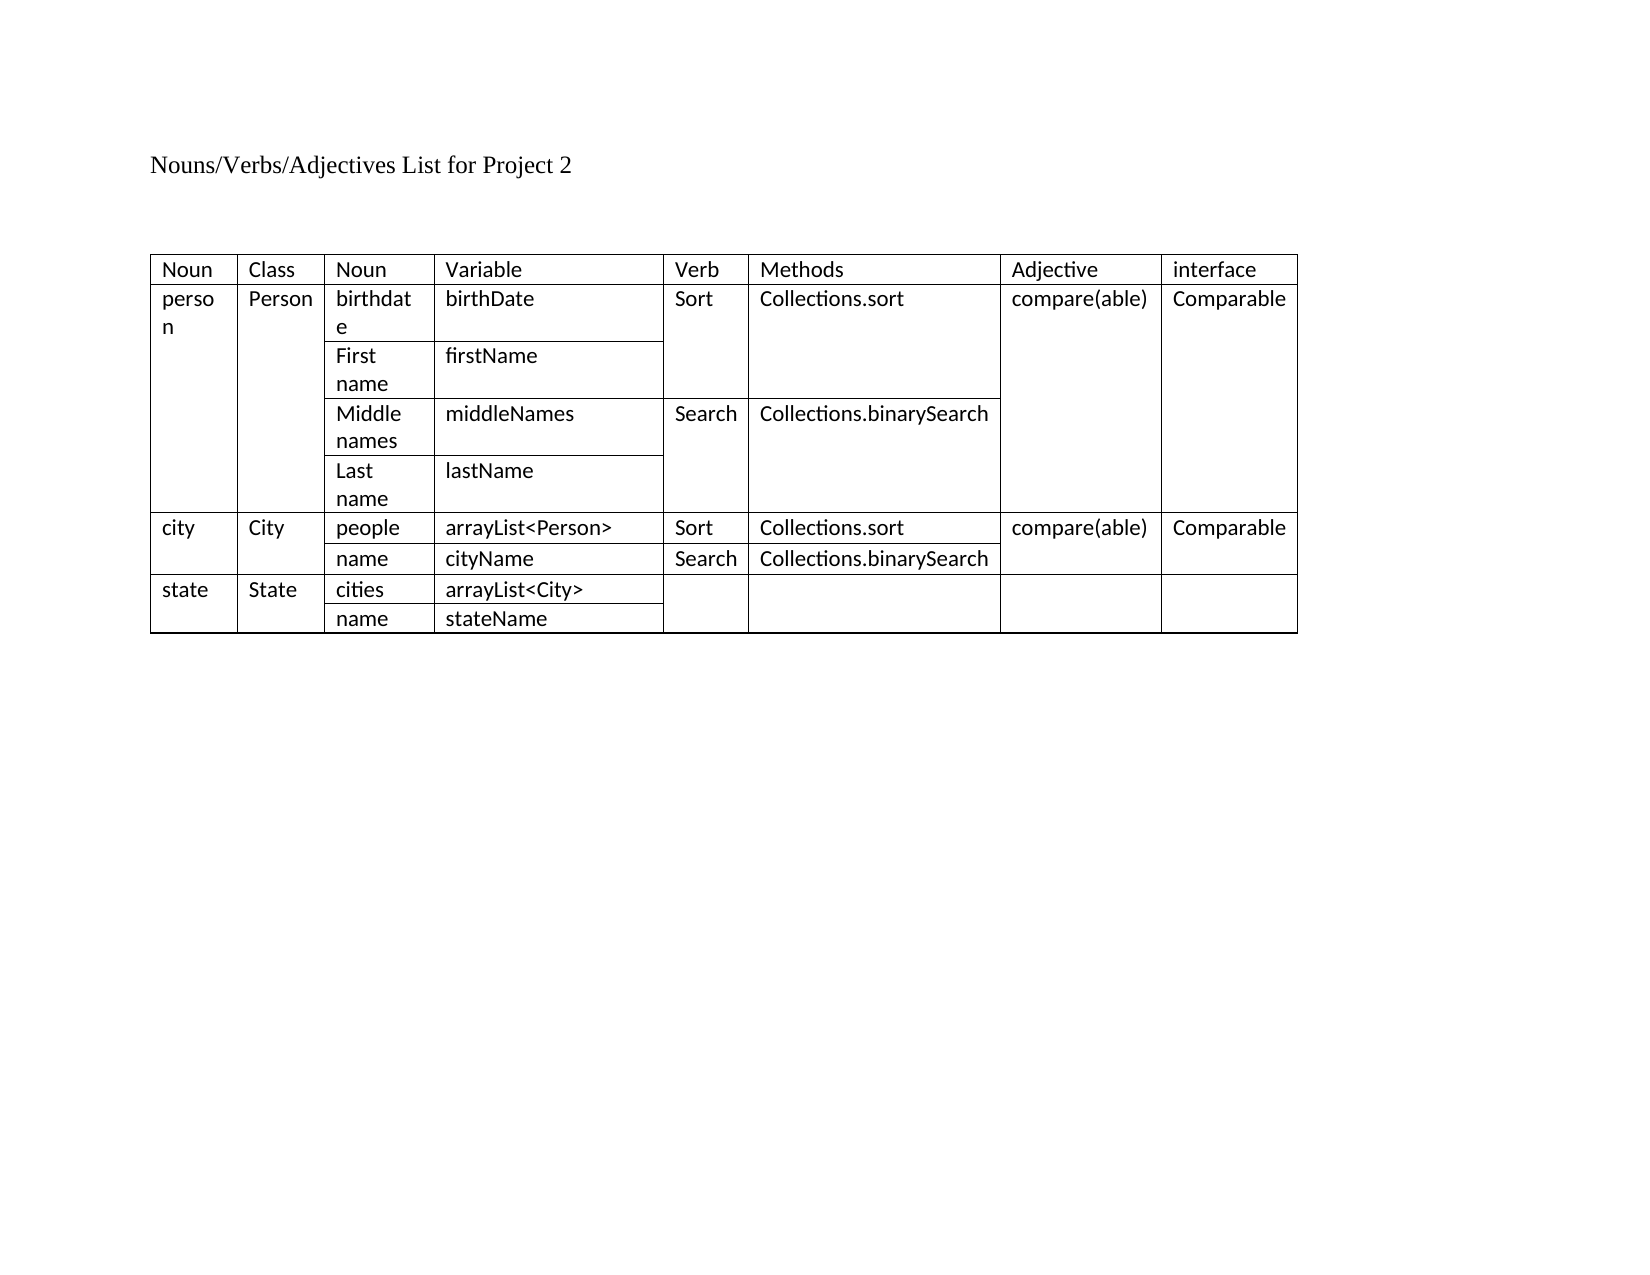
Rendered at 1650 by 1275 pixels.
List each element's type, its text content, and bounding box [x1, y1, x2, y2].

table_cell City [238, 513, 324, 574]
table_cell Middle names [325, 399, 434, 455]
text Nouns/Verbs/Adjectives List for Project 2 [150, 150, 1500, 179]
table_header Methods [749, 255, 1000, 283]
table_cell arrayList<City> [435, 575, 663, 603]
table_cell birthDate [435, 285, 663, 341]
table_cell stateName [435, 604, 663, 632]
table_cell state [151, 575, 237, 632]
table_header Adjective [1001, 255, 1161, 283]
table_cell Collections.binarySearch [749, 544, 1000, 574]
table_cell name [325, 604, 434, 632]
table_cell compare(able) [1001, 285, 1161, 512]
table_cell Search [664, 544, 748, 574]
table_cell middleNames [435, 399, 663, 455]
table_cell Sort [664, 513, 748, 543]
table_cell firstName [435, 342, 663, 398]
table_header Noun [151, 255, 237, 283]
table_header Noun [325, 255, 434, 283]
table_cell Search [664, 399, 748, 512]
table_cell [1001, 575, 1161, 632]
table_cell Sort [664, 285, 748, 398]
table_cell Collections.binarySearch [749, 399, 1000, 512]
table_cell Last name [325, 456, 434, 512]
table_cell Person [238, 285, 324, 512]
table_cell name [325, 544, 434, 574]
table_cell First name [325, 342, 434, 398]
table_header Verb [664, 255, 748, 283]
table_cell cities [325, 575, 434, 603]
table_header Variable [435, 255, 663, 283]
table_cell Collections.sort [749, 513, 1000, 543]
table_cell compare(able) [1001, 513, 1161, 574]
table_cell Collections.sort [749, 285, 1000, 398]
table_cell State [238, 575, 324, 632]
table_cell city [151, 513, 237, 574]
table_cell [664, 575, 748, 632]
table_cell arrayList<Person> [435, 513, 663, 543]
table_cell [1162, 575, 1297, 632]
table_header Class [238, 255, 324, 283]
table_cell lastName [435, 456, 663, 512]
table_cell Comparable [1162, 285, 1297, 512]
table_cell people [325, 513, 434, 543]
table_cell person [151, 285, 237, 512]
table_cell Comparable [1162, 513, 1297, 574]
table_cell birthdate [325, 285, 434, 341]
table_cell [749, 575, 1000, 632]
table_cell cityName [435, 544, 663, 574]
table_header interface [1162, 255, 1297, 283]
